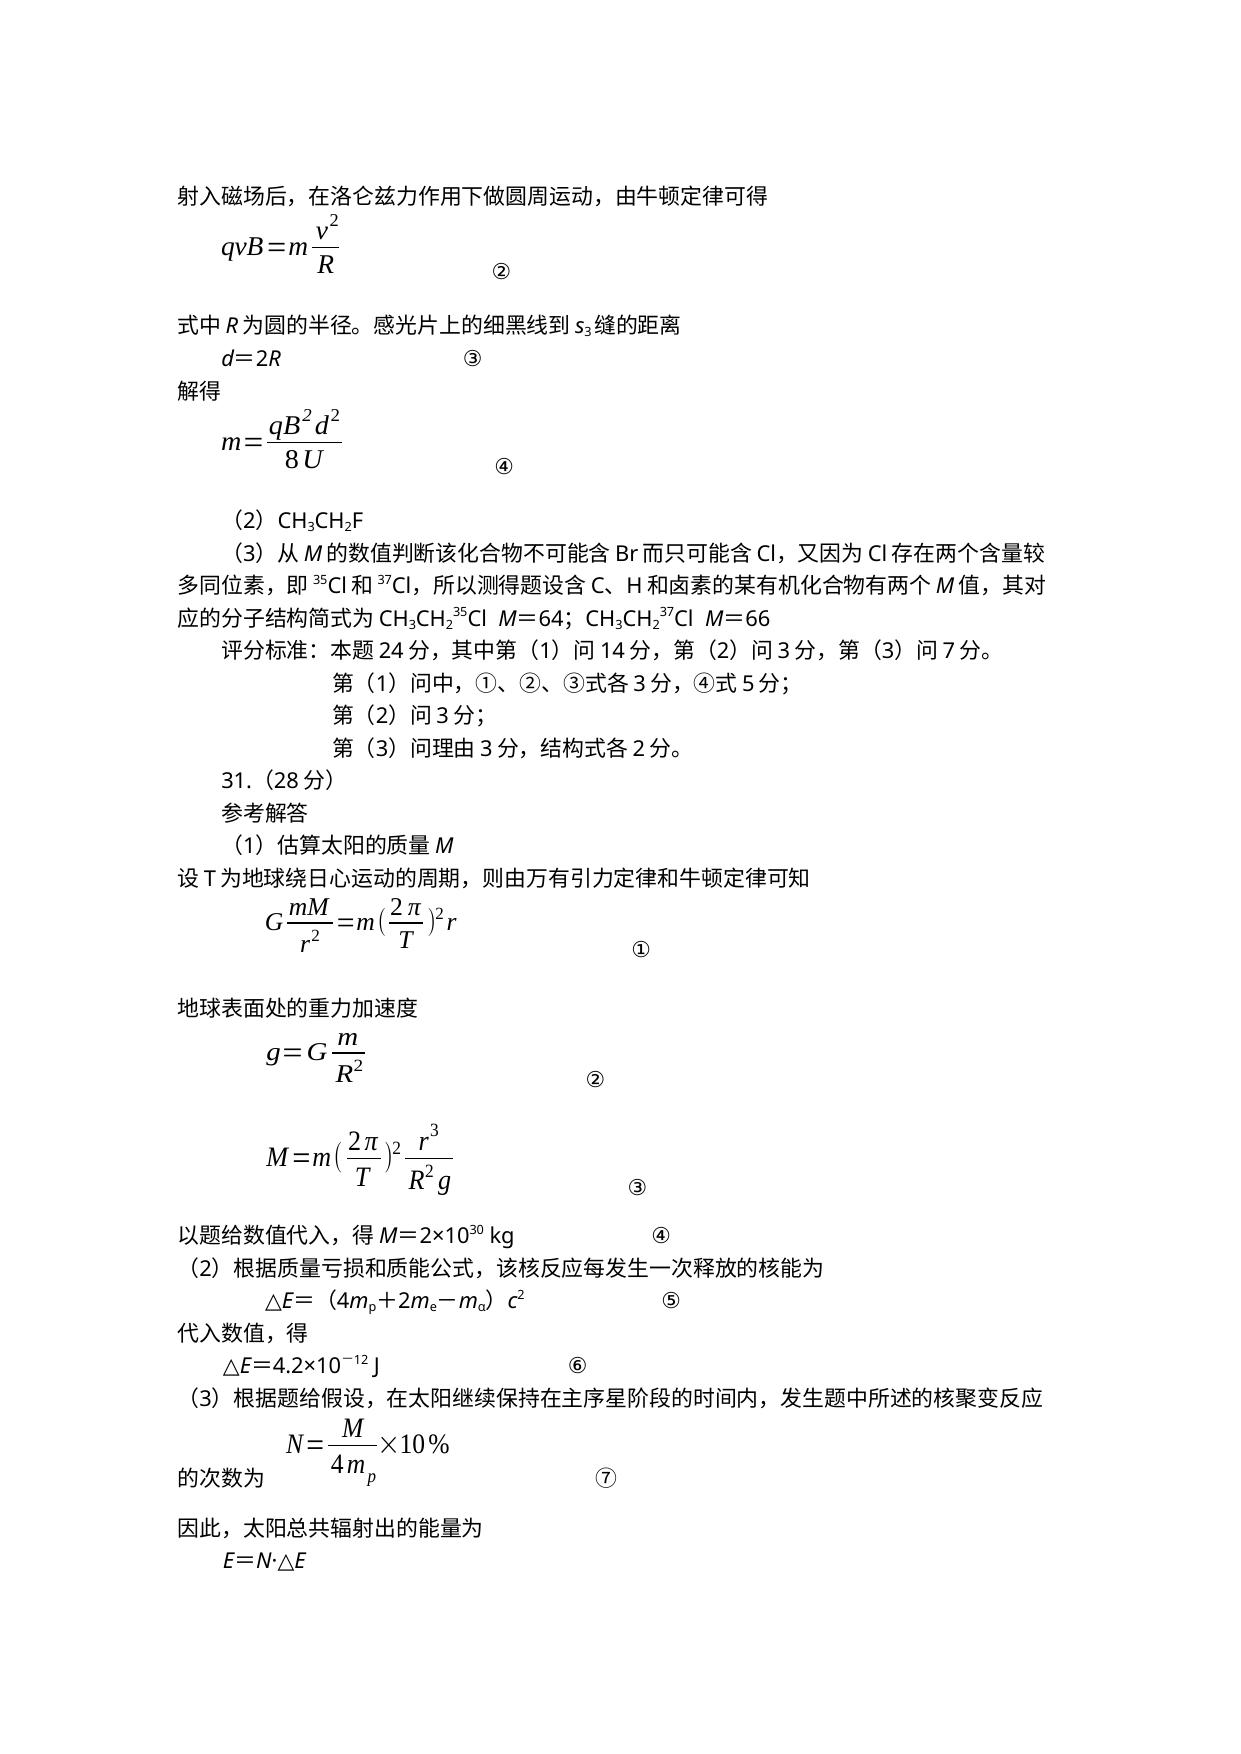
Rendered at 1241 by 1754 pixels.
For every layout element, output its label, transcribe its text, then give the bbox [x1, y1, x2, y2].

text （3）从M的数值判断该化合物不可能含Br而只可能含Cl，又因为Cl存在两个含量较多同位素，即35Cl和37Cl，所以测得题设含C、H和卤素的某有机化合物有两个M值，其对应的分子结构简式为CH3CH235Cl M＝64；CH3CH237Cl M＝66 [177, 536, 1063, 633]
text E＝N·△E [177, 1543, 1063, 1576]
text d＝2R ③ [177, 341, 1063, 373]
text 地球表面处的重力加速度 [177, 991, 1063, 1023]
text （2）CH3CH2F [177, 503, 1063, 536]
text 射入磁场后，在洛仑兹力作用下做圆周运动，由牛顿定律可得 [177, 178, 1063, 211]
text 解得 [177, 373, 1063, 406]
text （3）根据题给假设，在太阳继续保持在主序星阶段的时间内，发生题中所述的核聚变反应的次数为 ⑦ [177, 1381, 1063, 1511]
text 参考解答 [177, 796, 1063, 828]
text 评分标准：本题24分，其中第（1）问14分，第（2）问3分，第（3）问7分。 [177, 633, 1063, 666]
text 式中R为圆的半径。感光片上的细黑线到s3缝的距离 [177, 308, 1063, 341]
text 第（3）问理由3分，结构式各2分。 [177, 731, 1063, 763]
text ③ [177, 1121, 1063, 1218]
text ④ [177, 406, 1063, 503]
text 因此，太阳总共辐射出的能量为 [177, 1511, 1063, 1543]
text 代入数值，得 [177, 1316, 1063, 1348]
text △E＝（4mp＋2me－mα）c2 ⑤ [177, 1283, 1063, 1316]
text △E＝4.2×10－12 J ⑥ [177, 1348, 1063, 1381]
text 第（2）问3分； [177, 698, 1063, 731]
text 第（1）问中，①、②、③式各3分，④式5分； [177, 666, 1063, 698]
text 以题给数值代入，得 M＝2×1030 kg ④ [177, 1218, 1063, 1251]
text ① [177, 893, 1063, 991]
text （2）根据质量亏损和质能公式，该核反应每发生一次释放的核能为 [177, 1251, 1063, 1283]
text 31.（28分） [177, 763, 1063, 796]
text （1）估算太阳的质量M [177, 828, 1063, 861]
text ② [177, 211, 1063, 308]
text 设T为地球绕日心运动的周期，则由万有引力定律和牛顿定律可知 [177, 861, 1063, 893]
text ② [177, 1023, 1063, 1121]
